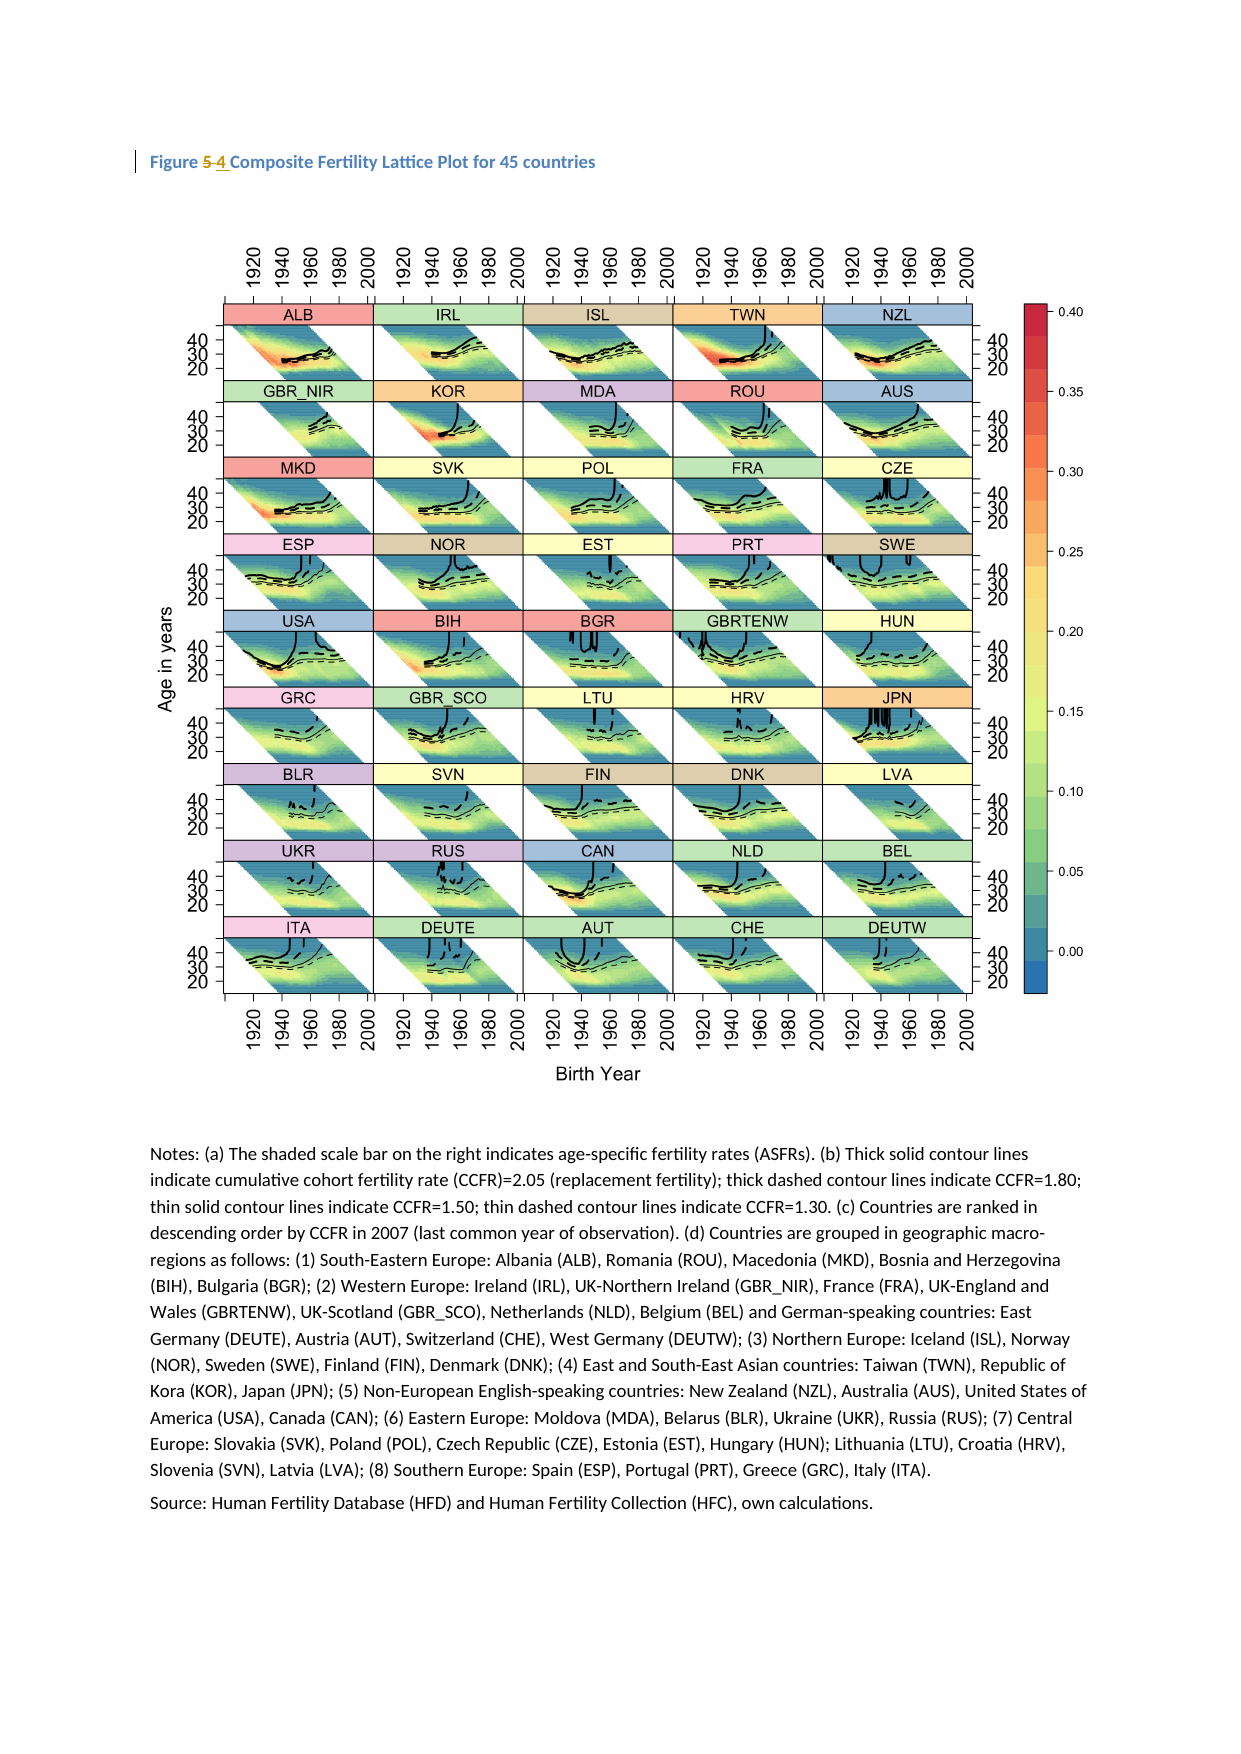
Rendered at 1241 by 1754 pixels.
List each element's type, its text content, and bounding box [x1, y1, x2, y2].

text Notes: (a) The shaded scale bar on the right indicates age-specific fertility rates (ASFRs). (b) Thick solid contour lines indicate cumulative cohort fertility rate (CCFR)=2.05 (replacement fertility); thick dashed contour lines indicate CCFR=1.80; thin solid contour lines indicate CCFR=1.50; thin dashed contour lines indicate CCFR=1.30. (c) Countries are ranked in descending order by CCFR in 2007 (last common year of observation). (d) Countries are grouped in geographic macro-regions as follows: (1) South-Eastern Europe: Albania (ALB), Romania (ROU), Macedonia (MKD), Bosnia and Herzegovina (BIH), Bulgaria (BGR); (2) Western Europe: Ireland (IRL), UK-Northern Ireland (GBR_NIR), France (FRA), UK-England and Wales (GBRTENW), UK-Scotland (GBR_SCO), Netherlands (NLD), Belgium (BEL) and German-speaking countries: East Germany (DEUTE), Austria (AUT), Switzerland (CHE), West Germany (DEUTW); (3) Northern Europe: Iceland (ISL), Norway (NOR), Sweden (SWE), Finland (FIN), Denmark (DNK); (4) East and South-East Asian countries: Taiwan (TWN), Republic of Kora (KOR), Japan (JPN); (5) Non-European English-speaking countries: New Zealand (NZL), Australia (AUS), United States of America (USA), Canada (CAN); (6) Eastern Europe: Moldova (MDA), Belarus (BLR), Ukraine (UKR), Russia (RUS); (7) Central Europe: Slovakia (SVK), Poland (POL), Czech Republic (CZE), Estonia (EST), Hungary (HUN); Lithuania (LTU), Croatia (HRV), Slovenia (SVN), Latvia (LVA); (8) Southern Europe: Spain (ESP), Portugal (PRT), Greece (GRC), Italy (ITA). [150, 1142, 1090, 1481]
text Figure Composite Fertility Lattice Plot for 45 countries [150, 150, 1090, 173]
picture [150, 185, 1091, 1126]
text Source: Human Fertility Database (HFD) and Human Fertility Collection (HFC), own calculations. [150, 1491, 1090, 1514]
